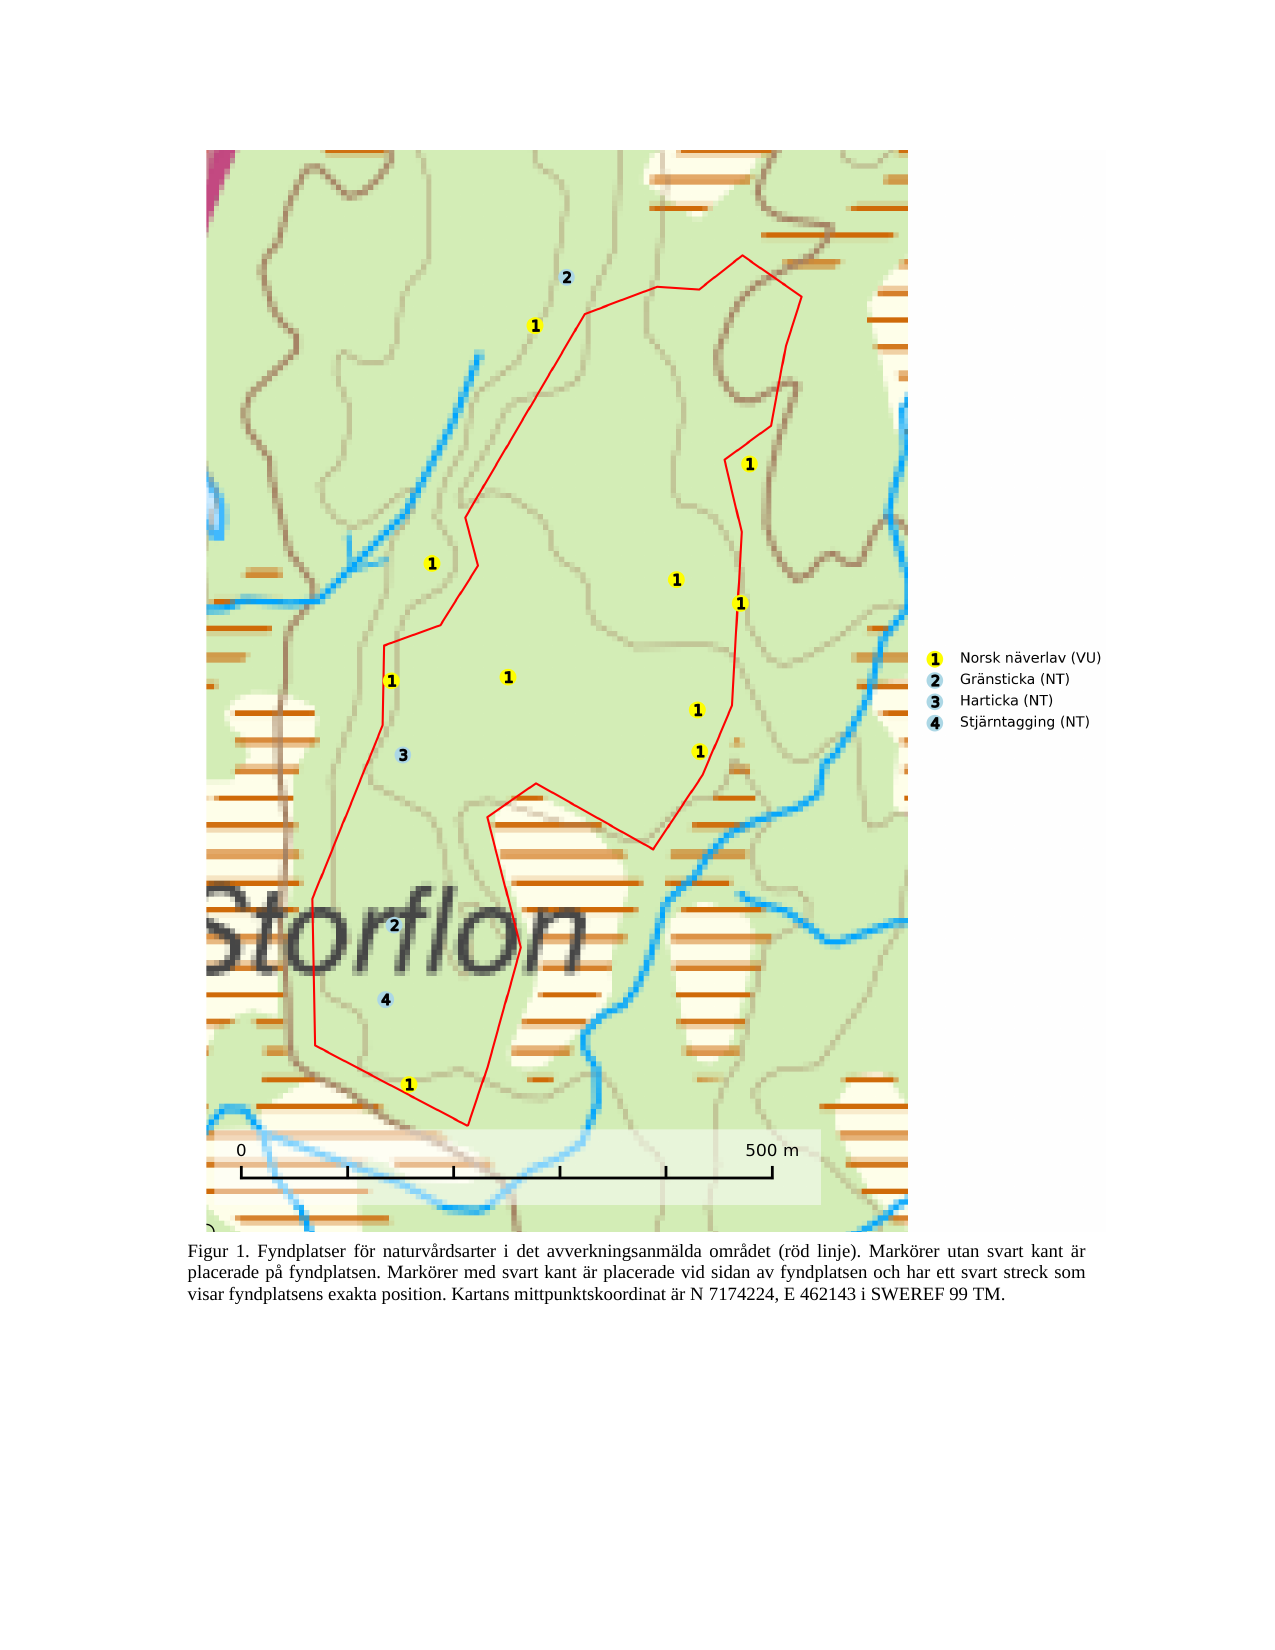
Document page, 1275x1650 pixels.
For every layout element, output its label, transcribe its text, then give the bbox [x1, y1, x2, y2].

picture [206, 150, 1107, 1232]
text Figur 1. Fyndplatser för naturvårdsarter i det avverkningsanmälda området (röd linje). Markörer utan svart kant är placerade på fyndplatsen. Markörer med svart kant är placerade vid sidan av fyndplatsen och har ett svart streck som visar fyndplatsens exakta position. Kartans mittpunktskoordinat är N 7174224, E 462143 i SWEREF 99 TM. [187, 1240, 1087, 1304]
